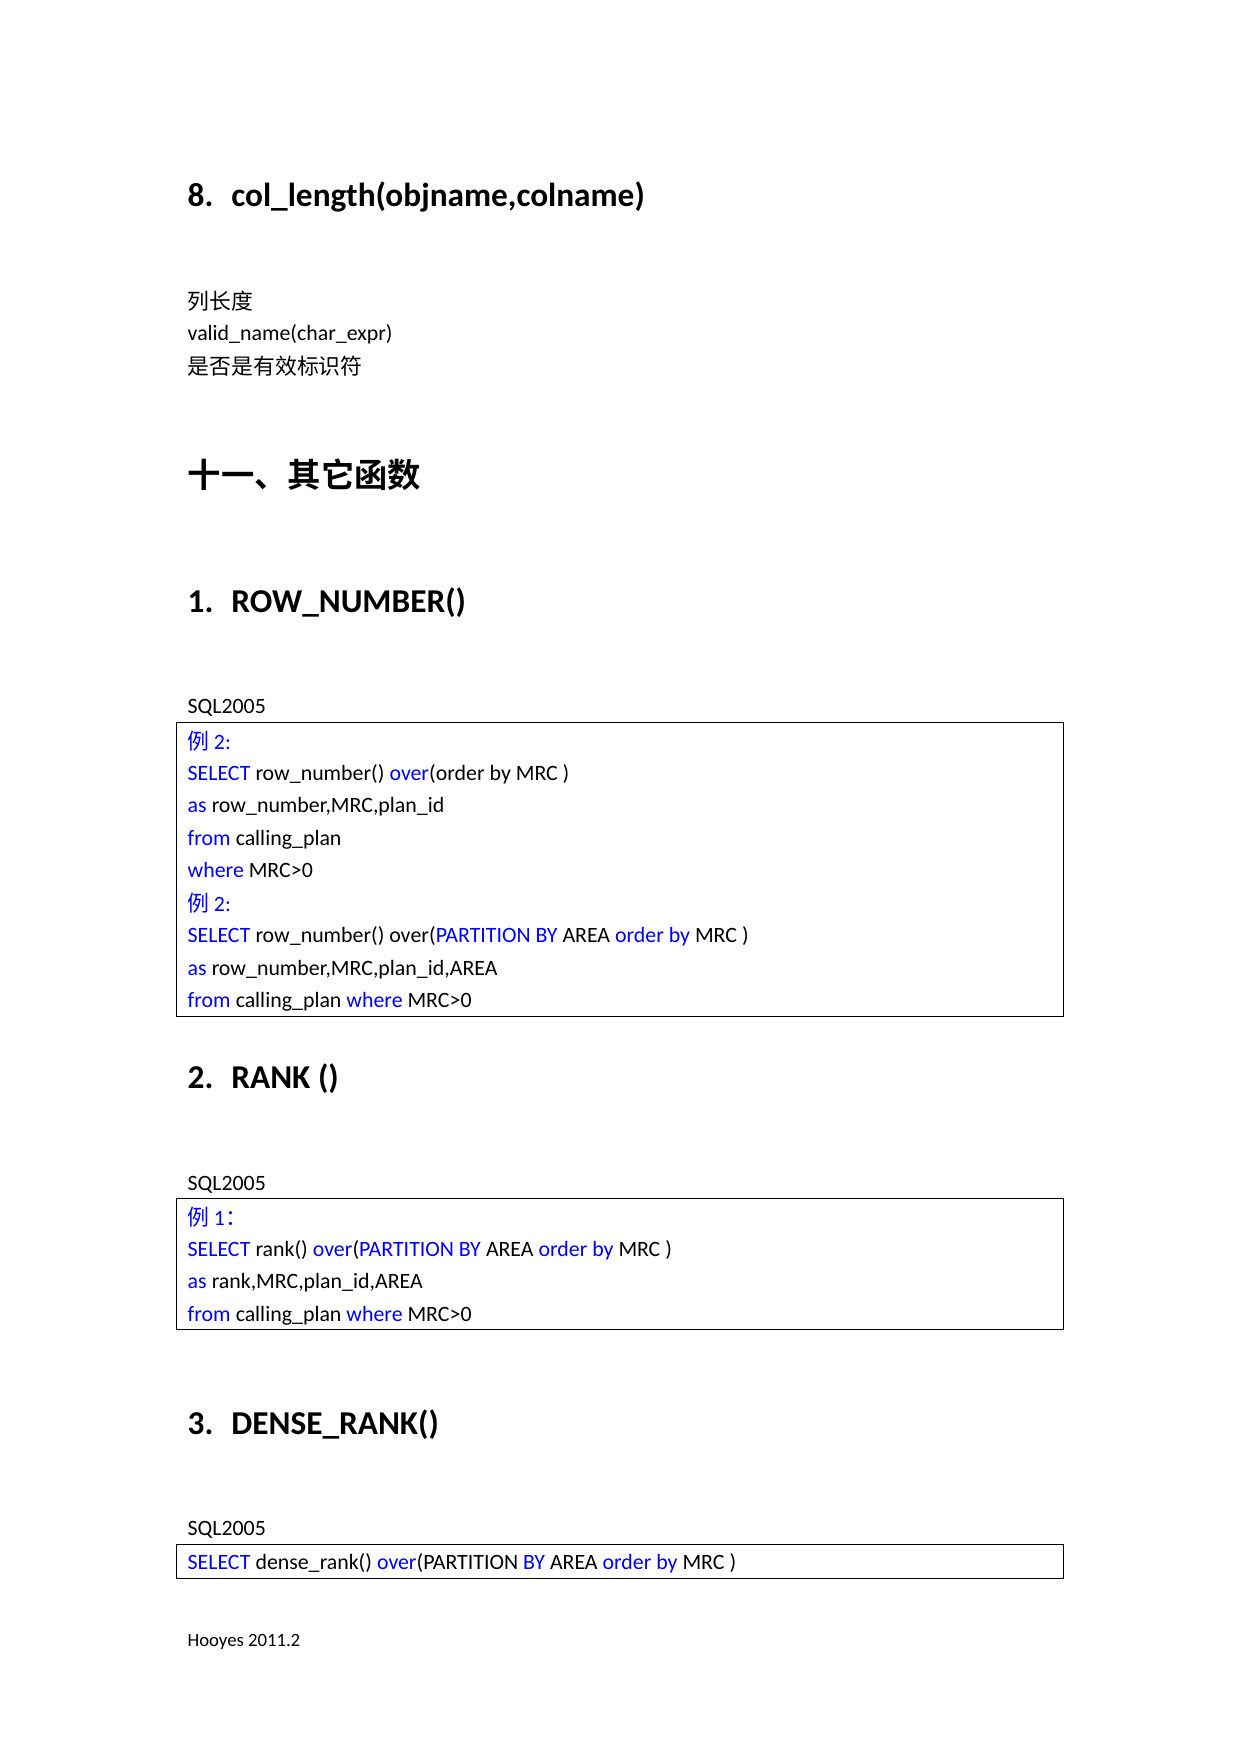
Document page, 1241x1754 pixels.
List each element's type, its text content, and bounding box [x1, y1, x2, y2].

subtitle 十一、其它函数 [187, 441, 1053, 506]
table_header 例2: SELECT row_number() over(order by MRC ) as row_number,MRC,plan_id from calling_plan where MRC>0 例2: SELECT row_number() over(PARTITION BY AREA order by MRC ) as row_number,MRC,plan_id,AREA from calling_plan where MRC>0 [177, 723, 1063, 1016]
text SQL2005 [187, 1512, 1053, 1544]
text valid_name(char_expr) [187, 316, 1053, 349]
text 列长度 [187, 284, 1053, 316]
subtitle ROW_NUMBER() [187, 568, 1053, 633]
subtitle DENSE_RANK() [187, 1390, 1053, 1455]
text SQL2005 [187, 690, 1053, 722]
subtitle RANK () [187, 1044, 1053, 1109]
table_header 例1： SELECT rank() over(PARTITION BY AREA order by MRC ) as rank,MRC,plan_id,AREA from calling_plan where MRC>0 [177, 1199, 1063, 1329]
table_header SELECT dense_rank() over(PARTITION BY AREA order by MRC ) as rank,MRC,plan_id,AREA from calling_plan where MRC>0 [177, 1545, 1063, 1578]
subtitle col_length(objname,colname) [187, 162, 1053, 227]
text 是否是有效标识符 [187, 349, 1053, 381]
text SQL2005 [187, 1166, 1053, 1198]
